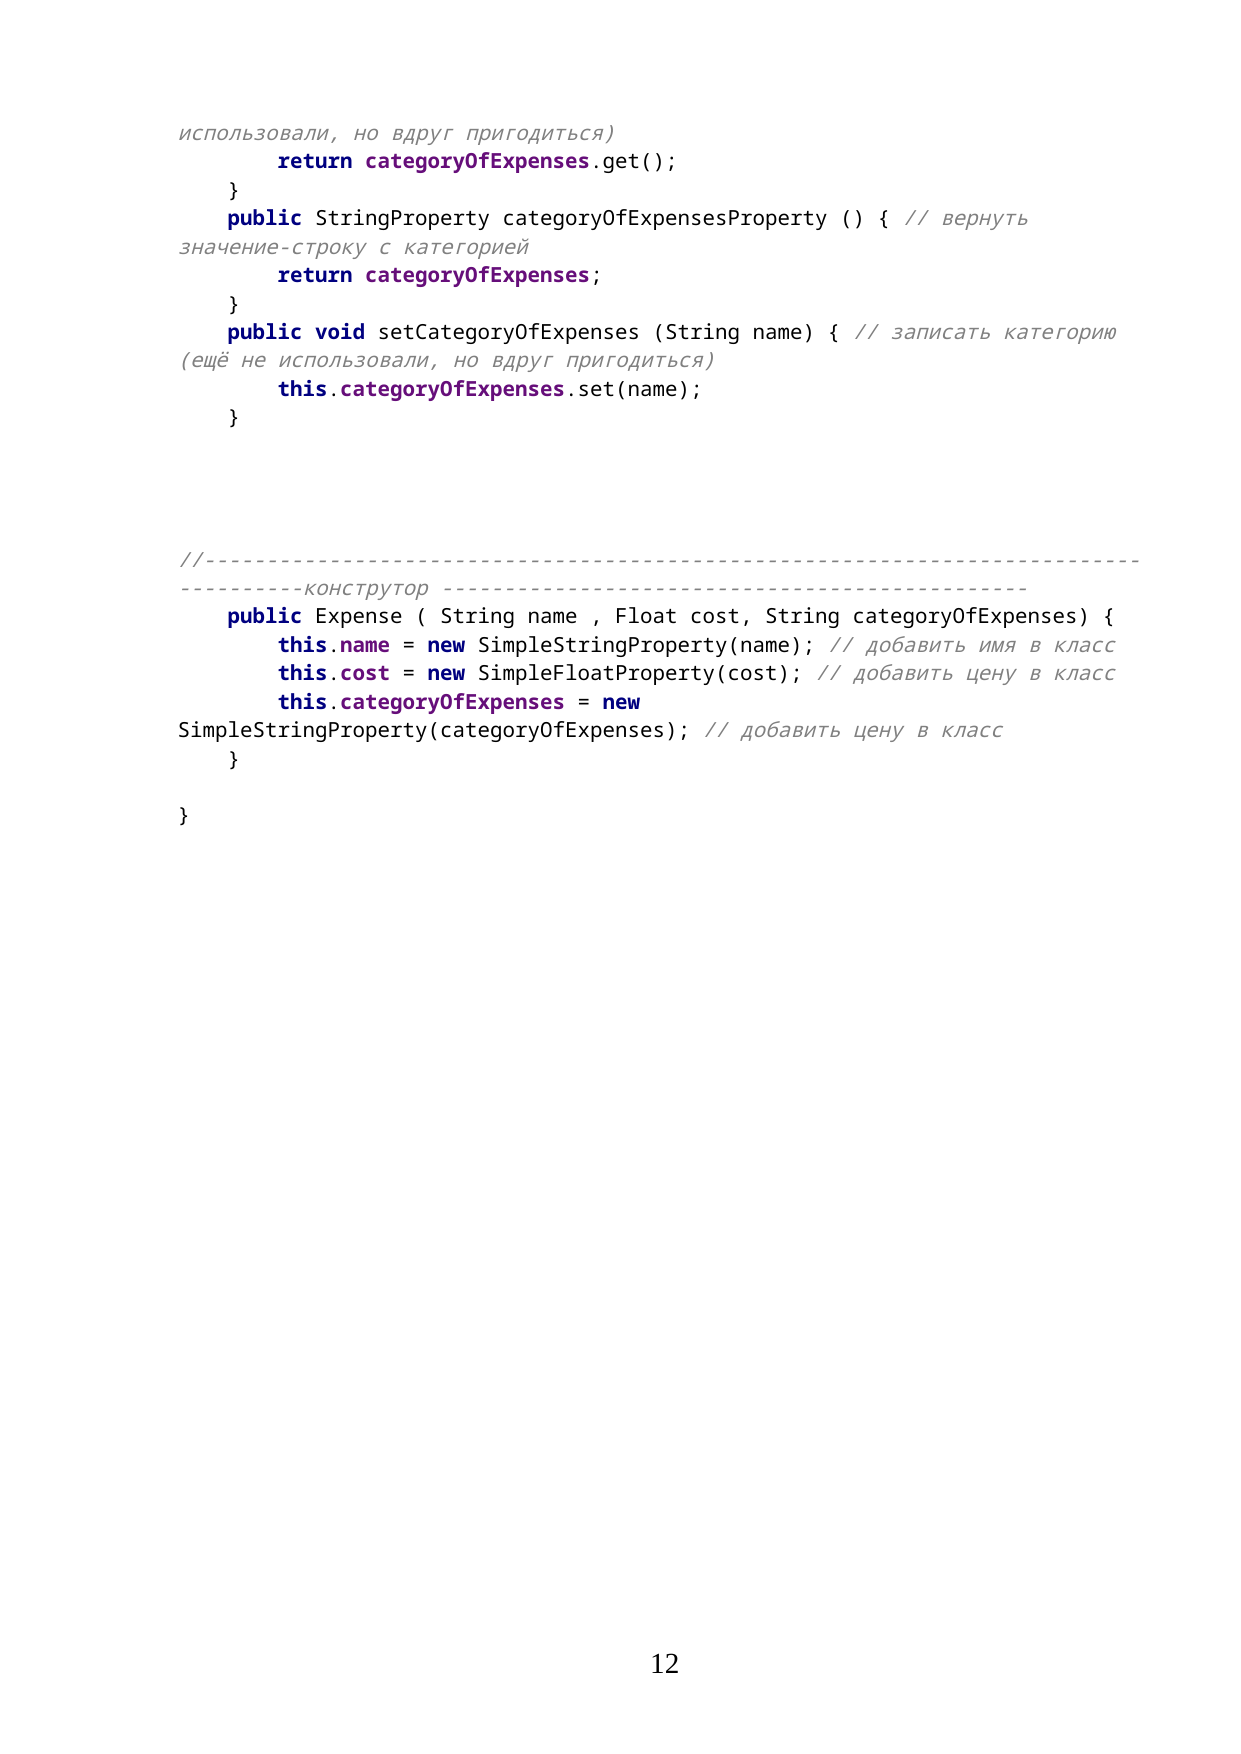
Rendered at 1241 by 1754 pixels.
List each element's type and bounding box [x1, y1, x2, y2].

text [177, 118, 1152, 829]
